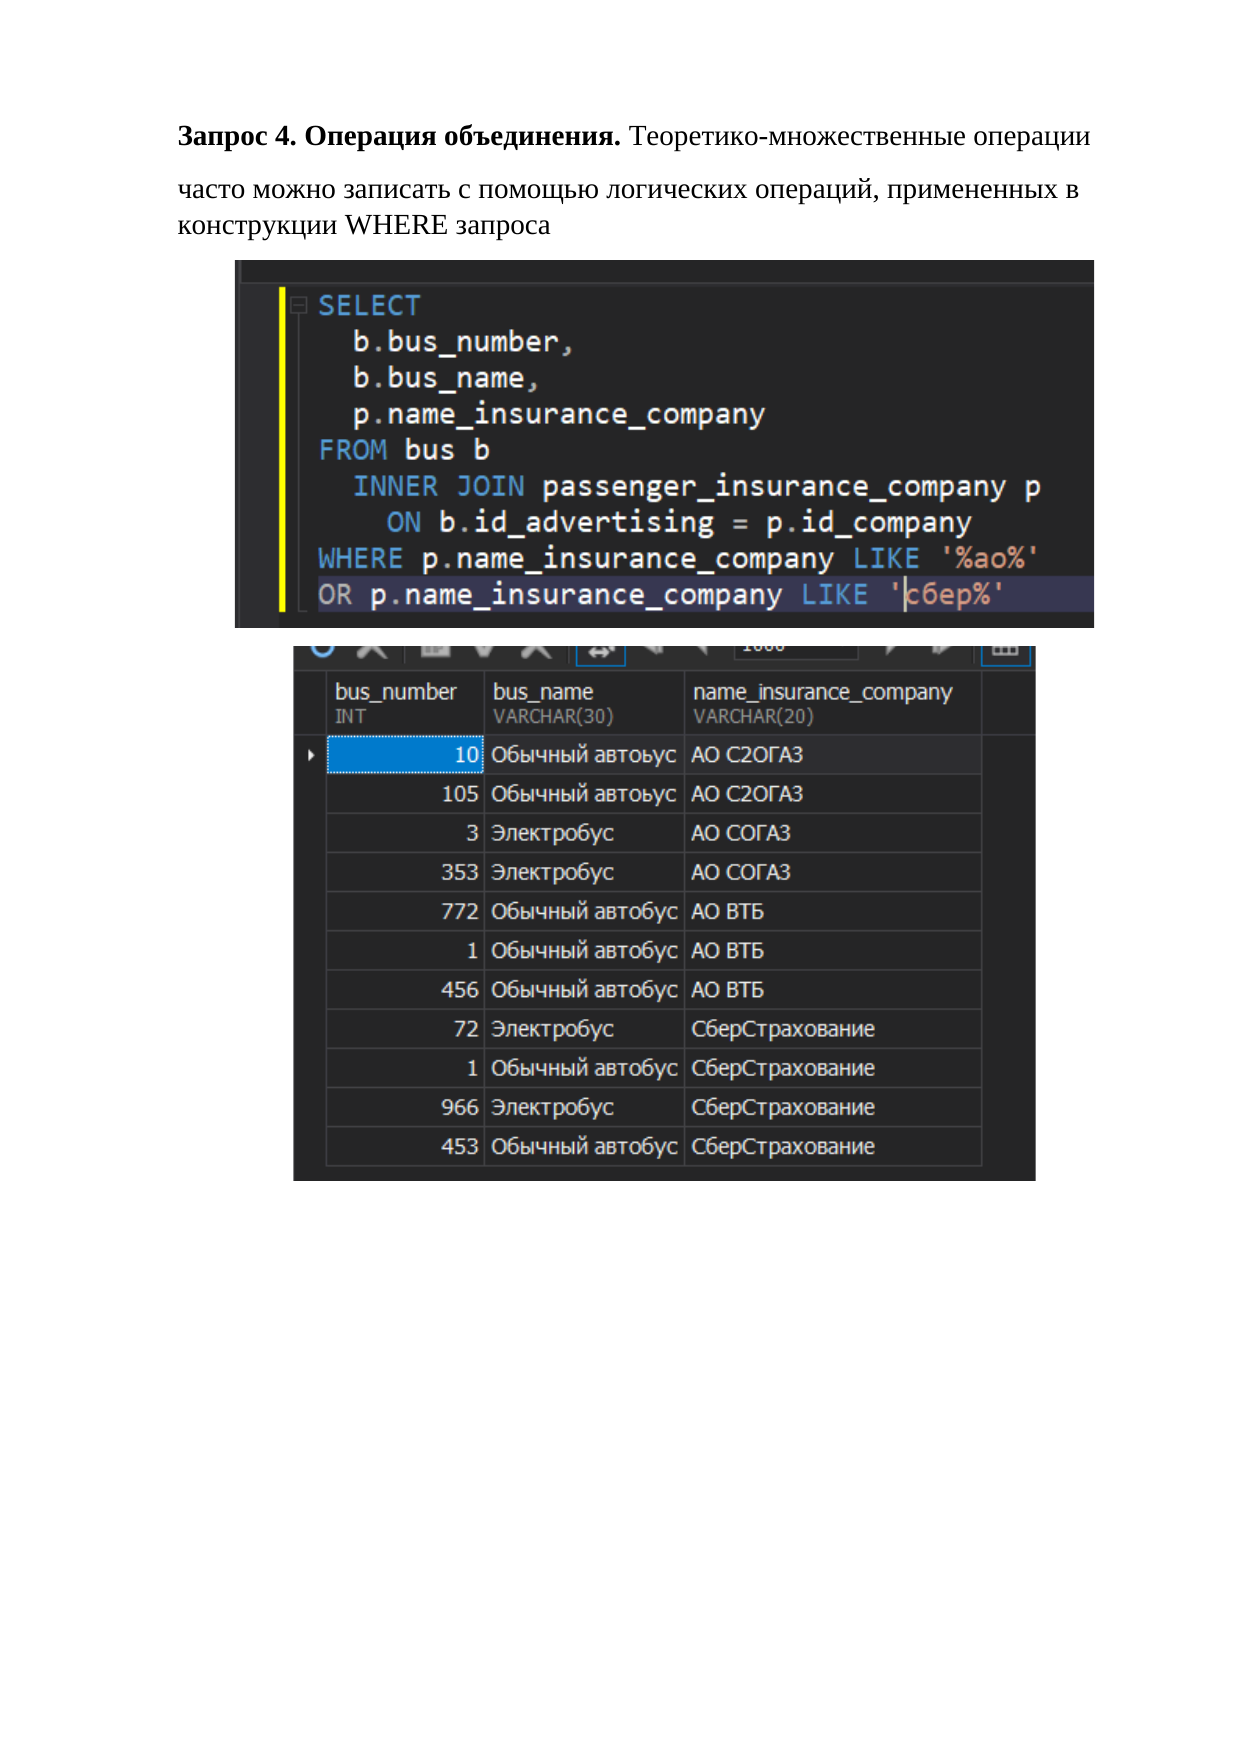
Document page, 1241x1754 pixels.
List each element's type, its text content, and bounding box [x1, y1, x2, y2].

text часто можно записать с помощью логических операций, примененных в конструкции WHERE запроса [177, 171, 1152, 241]
picture [234, 260, 1095, 628]
text Запрос 4. Операция объединения. Теоретико-множественные операции [177, 118, 1152, 152]
picture [293, 646, 1036, 1181]
